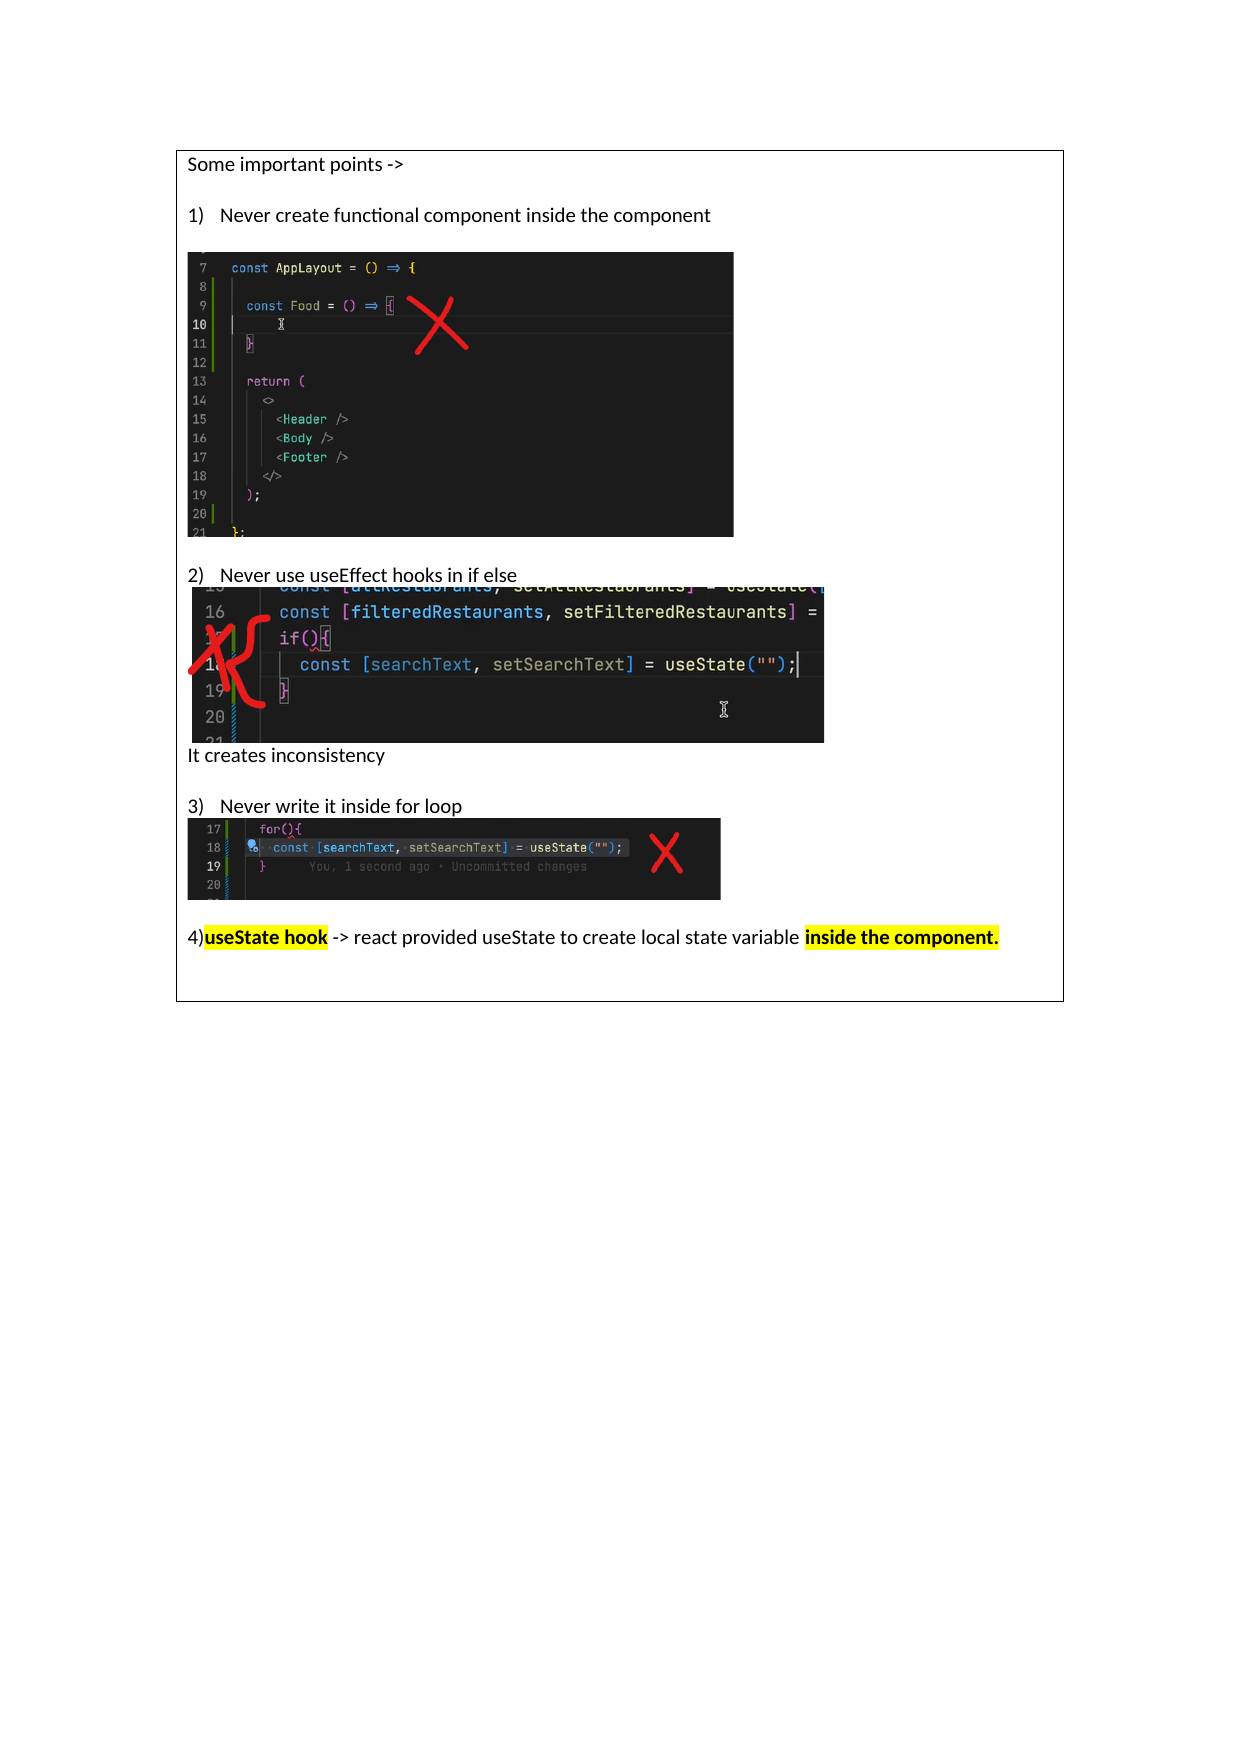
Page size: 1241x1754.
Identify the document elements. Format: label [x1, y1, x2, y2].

table_header [177, 151, 1063, 1001]
picture [187, 818, 721, 900]
picture [187, 252, 734, 537]
picture [187, 587, 825, 743]
